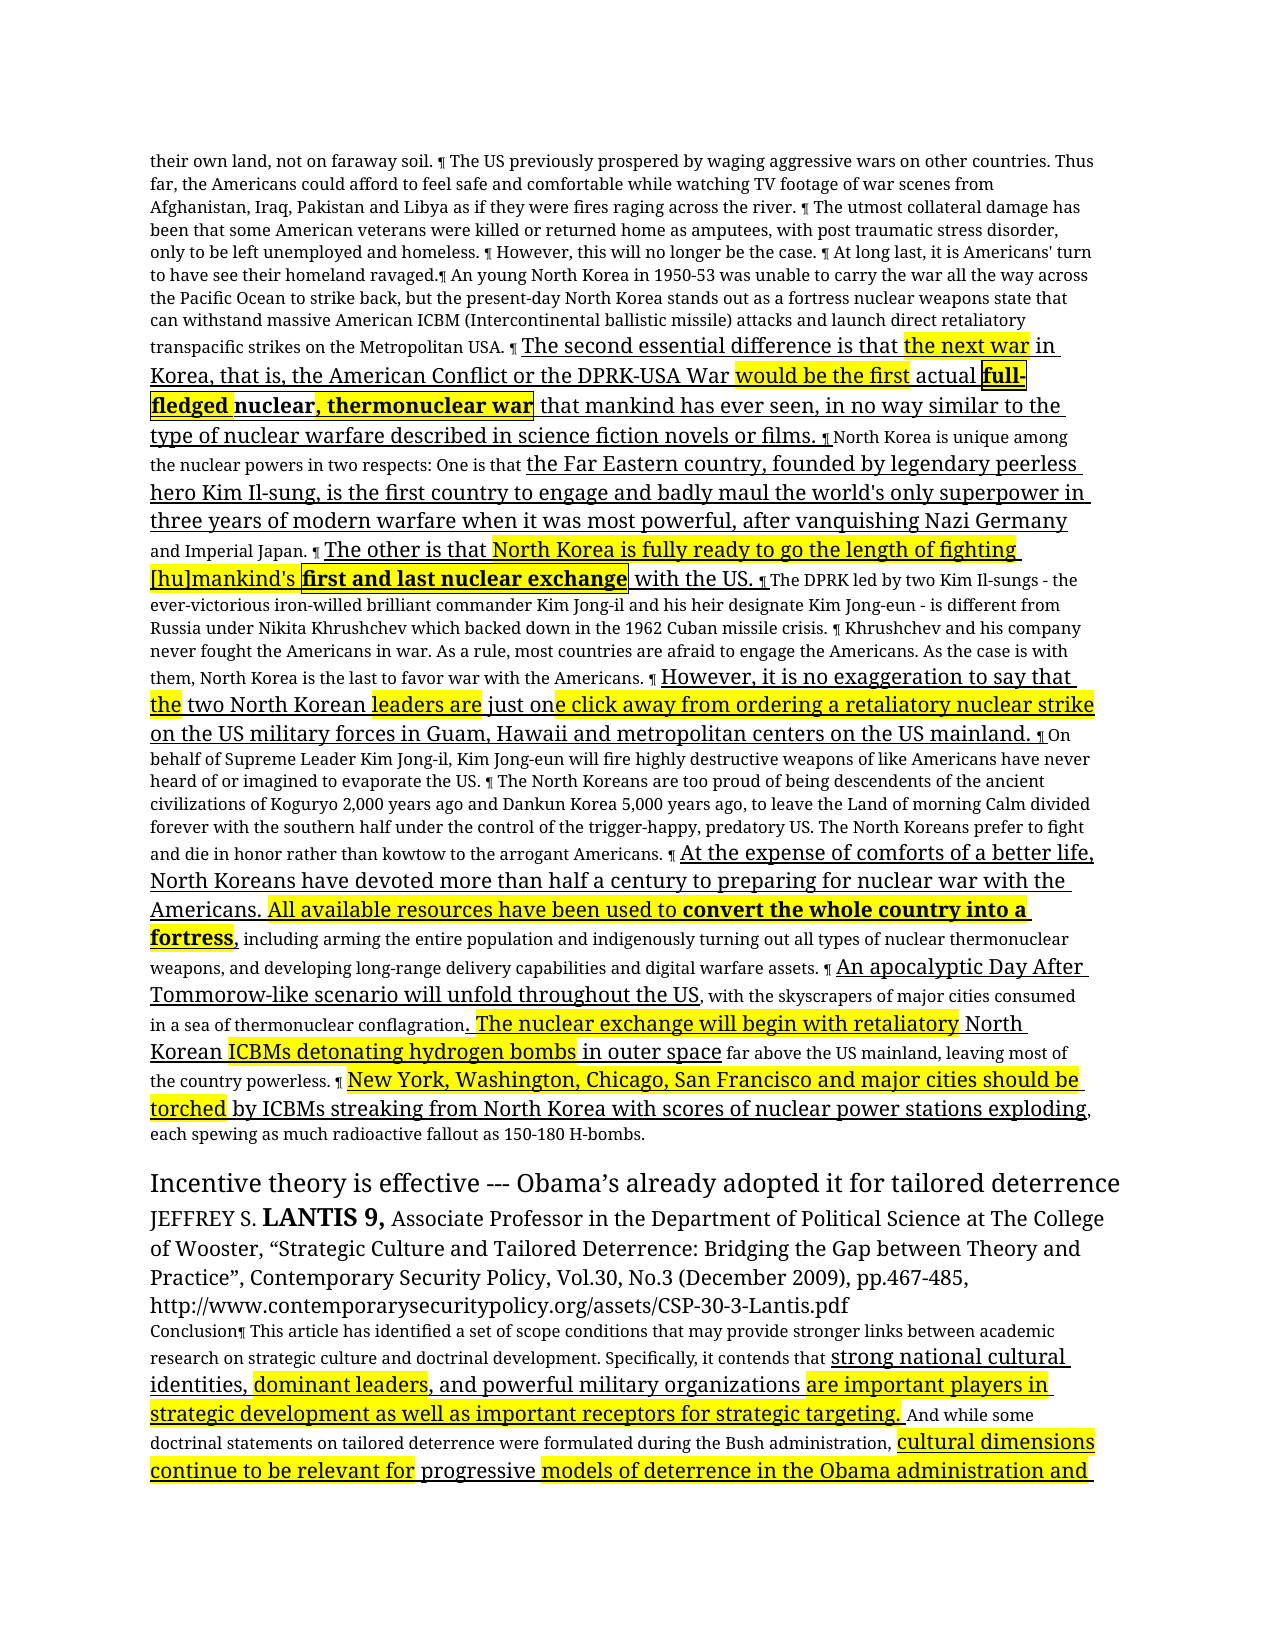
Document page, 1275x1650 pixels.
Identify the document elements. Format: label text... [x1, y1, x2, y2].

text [150, 150, 1095, 714]
text JEFFREY S. LANTIS 9, Associate Professor in the Department of Political Science at The College of Wooster, “Strategic Culture and Tailored Deterrence: Bridging the Gap between Theory and Practice”, Contemporary Security Policy, Vol.30, No.3 (December 2009), pp.467-485, http://www.contemporarysecuritypolicy.org/assets/CSP-30-3-Lantis.pdf [150, 1200, 1125, 1319]
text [150, 1319, 1095, 1480]
subtitle Incentive theory is effective --- Obama’s already adopted it for tailored deterrence [150, 1166, 1125, 1200]
